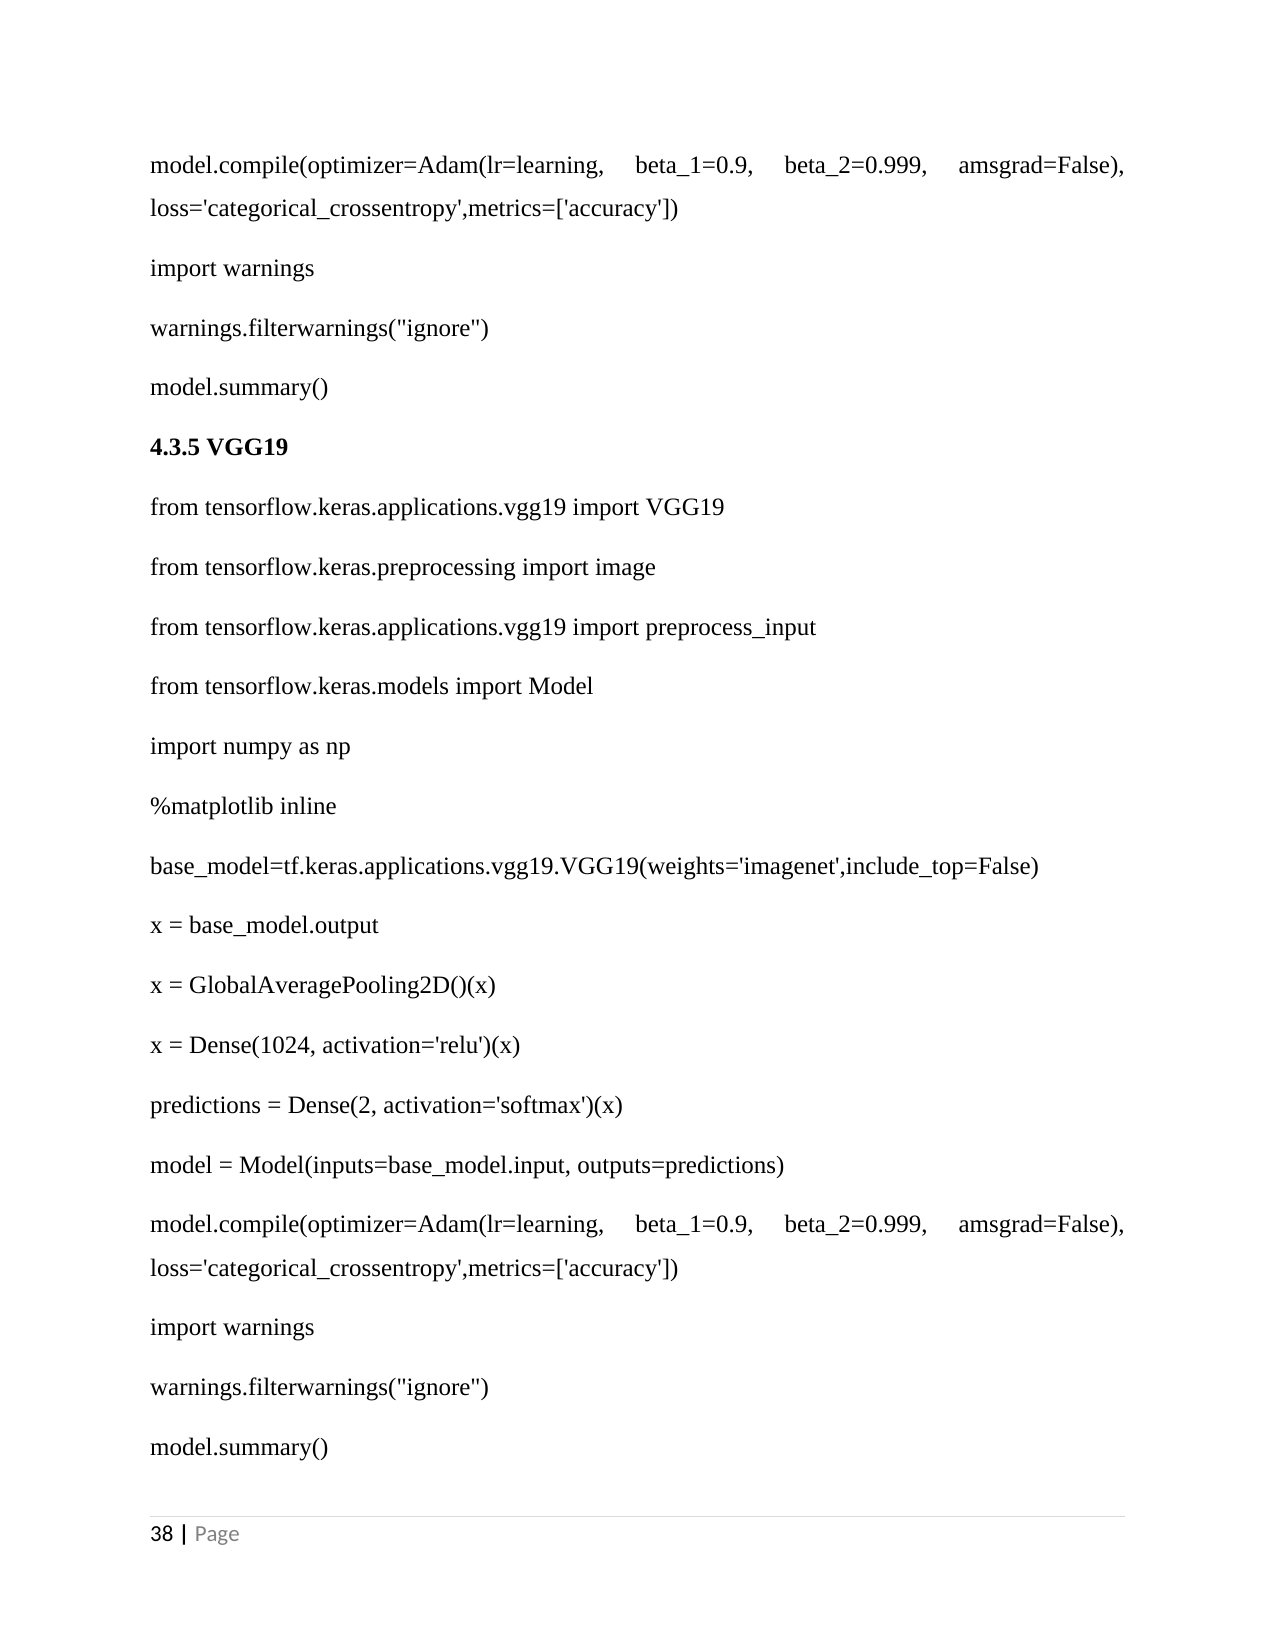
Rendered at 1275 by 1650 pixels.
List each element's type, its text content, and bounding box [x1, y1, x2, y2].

text model.compile(optimizer=Adam(lr=learning, beta_1=0.9, beta_2=0.999, amsgrad=False), loss='categorical_crossentropy',metrics=['accuracy']) [150, 150, 1125, 222]
text import numpy as np [150, 731, 1125, 760]
text warnings.filterwarnings("ignore") [150, 313, 1125, 341]
text model.compile(optimizer=Adam(lr=learning, beta_1=0.9, beta_2=0.999, amsgrad=False), loss='categorical_crossentropy',metrics=['accuracy']) [150, 1209, 1125, 1281]
text from tensorflow.keras.preprocessing import image [150, 552, 1125, 581]
text import warnings [150, 253, 1125, 282]
text model = Model(inputs=base_model.input, outputs=predictions) [150, 1150, 1125, 1178]
text from tensorflow.keras.applications.vgg19 import VGG19 [150, 492, 1125, 521]
text model.summary() [150, 1432, 1125, 1461]
text x = base_model.output [150, 911, 1125, 939]
text base_model=tf.keras.applications.vgg19.VGG19(weights='imagenet',include_top=False) [150, 851, 1125, 879]
text predictions = Dense(2, activation='softmax')(x) [150, 1090, 1125, 1119]
text from tensorflow.keras.applications.vgg19 import preprocess_input [150, 612, 1125, 640]
text x = Dense(1024, activation='relu')(x) [150, 1030, 1125, 1059]
text model.summary() [150, 372, 1125, 401]
text from tensorflow.keras.models import Model [150, 671, 1125, 700]
text import warnings [150, 1312, 1125, 1341]
text %matplotlib inline [150, 791, 1125, 820]
text x = GlobalAveragePooling2D()(x) [150, 970, 1125, 999]
text warnings.filterwarnings("ignore") [150, 1372, 1125, 1401]
text 4.3.5 VGG19 [150, 432, 1125, 461]
